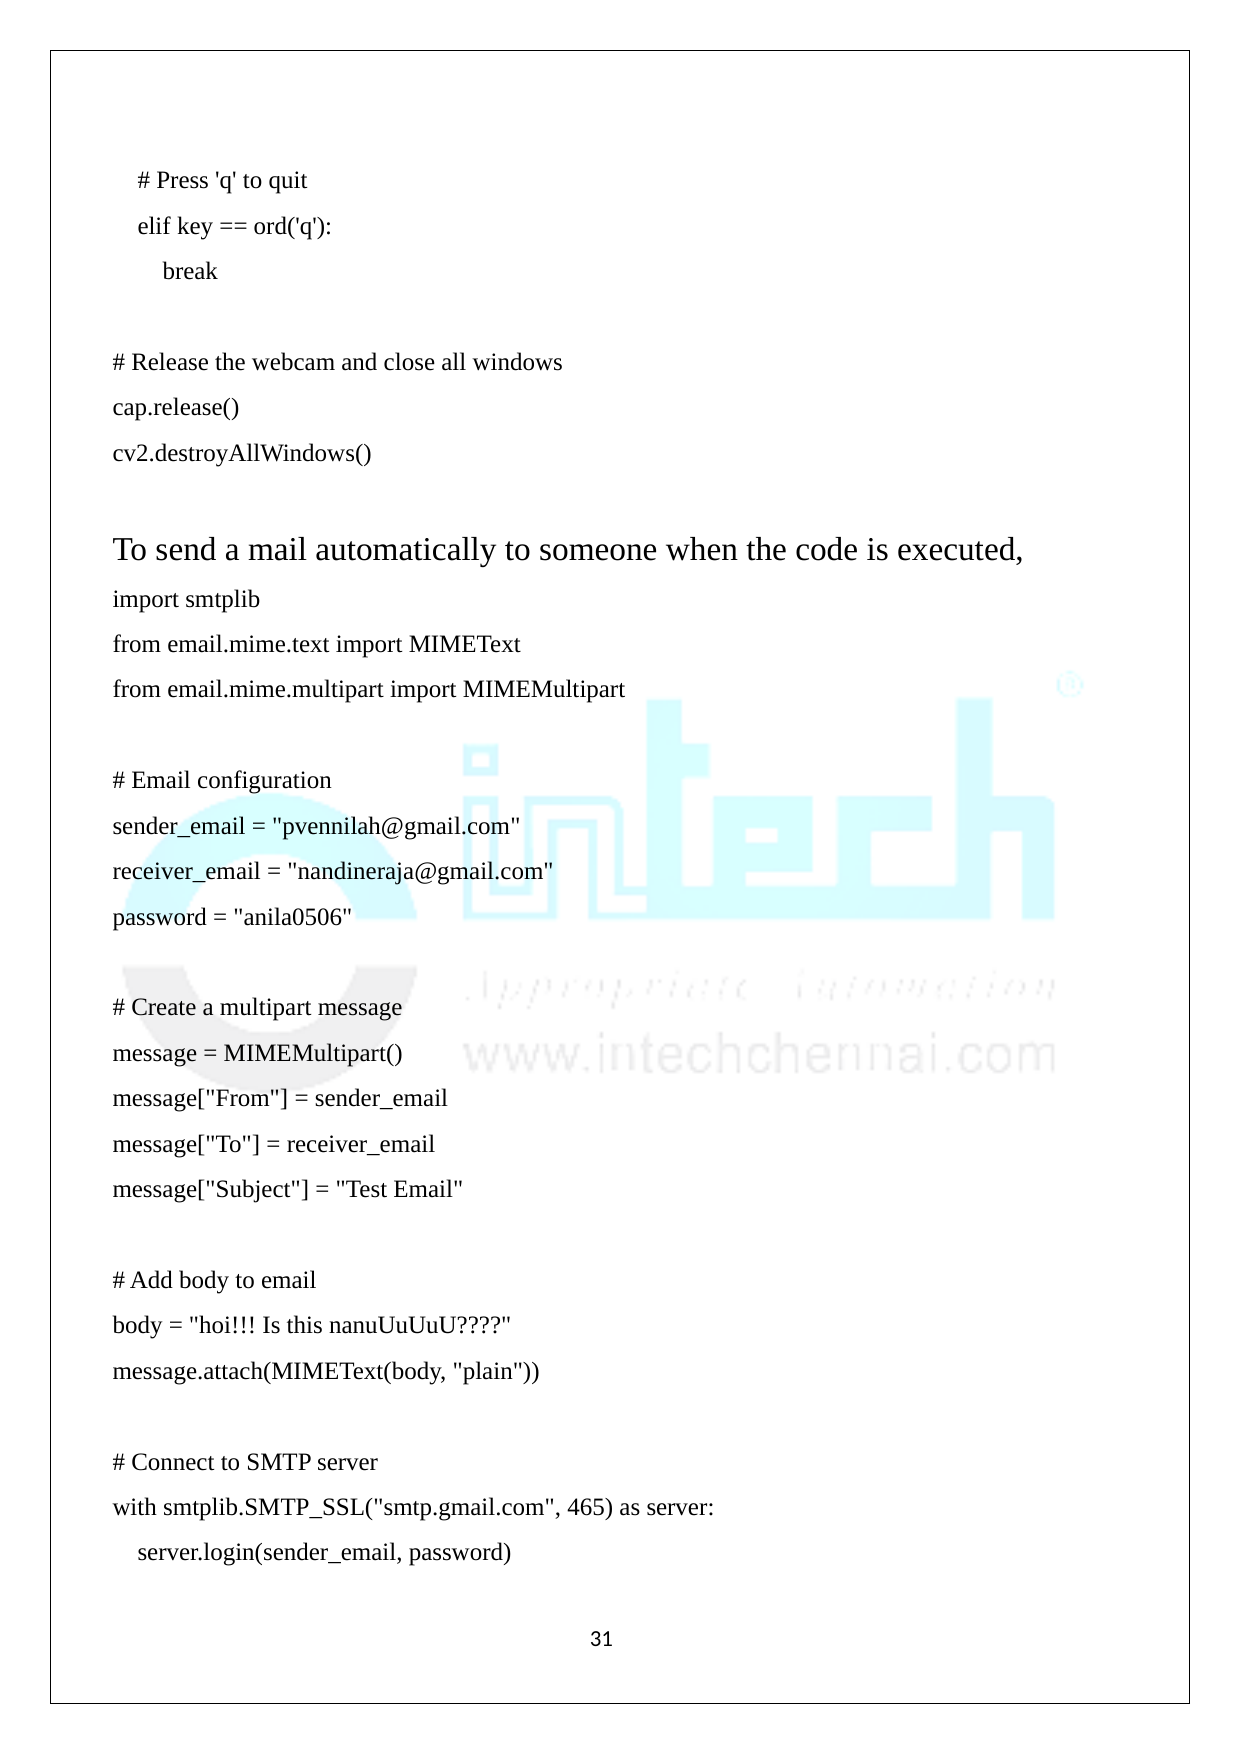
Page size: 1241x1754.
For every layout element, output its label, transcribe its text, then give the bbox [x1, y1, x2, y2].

text password = "anila0506" [112, 902, 1090, 930]
text # Press 'q' to quit [112, 165, 1090, 194]
text message = MIMEMultipart() [112, 1038, 1090, 1067]
text # Release the webcam and close all windows [112, 347, 1090, 376]
text from email.mime.multipart import MIMEMultipart [112, 674, 1090, 703]
text elif key == ord('q'): [112, 211, 1090, 239]
text cv2.destroyAllWindows() [112, 438, 1090, 467]
text sender_email = "pvennilah@gmail.com" [112, 811, 1090, 839]
text # Email configuration [112, 765, 1090, 794]
text To send a mail automatically to someone when the code is executed, [112, 529, 1090, 567]
text message["Subject"] = "Test Email" [112, 1174, 1090, 1203]
text # Add body to email [112, 1265, 1090, 1294]
text cap.release() [112, 392, 1090, 421]
text message["To"] = receiver_email [112, 1129, 1090, 1157]
text import smtplib [112, 584, 1090, 612]
text # Connect to SMTP server [112, 1447, 1090, 1475]
text message.attach(MIMEText(body, "plain")) [112, 1356, 1090, 1384]
text break [112, 256, 1090, 285]
text body = "hoi!!! Is this nanuUuUuU????" [112, 1310, 1090, 1339]
text with smtplib.SMTP_SSL("smtp.gmail.com", 465) as server: [112, 1492, 1090, 1521]
text from email.mime.text import MIMEText [112, 629, 1090, 658]
text server.login(sender_email, password) [112, 1537, 1090, 1566]
text message["From"] = sender_email [112, 1083, 1090, 1112]
text receiver_email = "nandineraja@gmail.com" [112, 856, 1090, 885]
text # Create a multipart message [112, 992, 1090, 1021]
